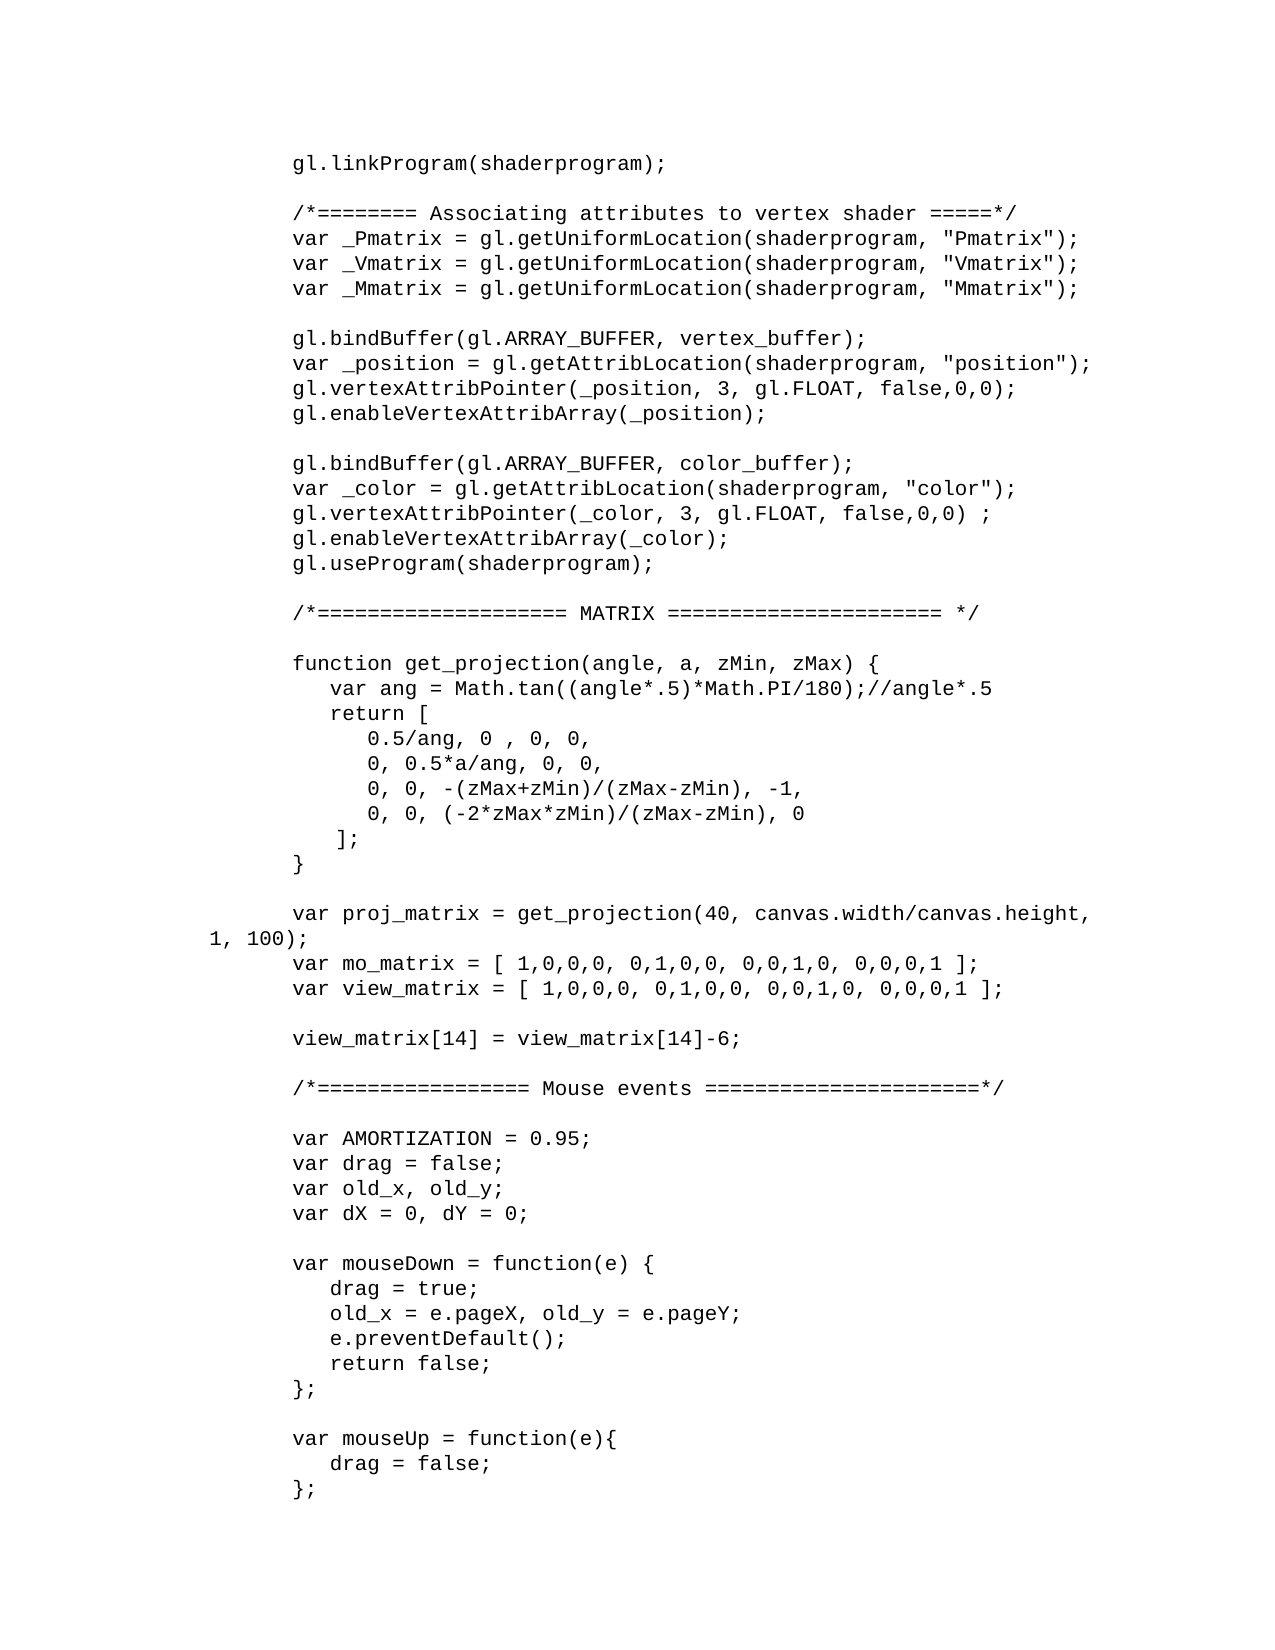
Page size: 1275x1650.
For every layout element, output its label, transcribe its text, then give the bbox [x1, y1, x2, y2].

text gl.bindBuffer(gl.ARRAY_BUFFER, vertex_buffer); [179, 325, 1125, 350]
text var old_x, old_y; [179, 1175, 1125, 1200]
text view_matrix[14] = view_matrix[14]-6; [179, 1025, 1125, 1050]
text gl.useProgram(shaderprogram); [179, 550, 1125, 575]
text gl.vertexAttribPointer(_position, 3, gl.FLOAT, false,0,0); [179, 375, 1125, 400]
text var view_matrix = [ 1,0,0,0, 0,1,0,0, 0,0,1,0, 0,0,0,1 ]; [179, 975, 1125, 1000]
text gl.vertexAttribPointer(_color, 3, gl.FLOAT, false,0,0) ; [179, 500, 1125, 525]
text function get_projection(angle, a, zMin, zMax) { [179, 650, 1125, 675]
text var proj_matrix = get_projection(40, canvas.width/canvas.height, 1, 100); [179, 900, 1125, 950]
text var _position = gl.getAttribLocation(shaderprogram, "position"); [179, 350, 1125, 375]
text var _Pmatrix = gl.getUniformLocation(shaderprogram, "Pmatrix"); [179, 225, 1125, 250]
text var _color = gl.getAttribLocation(shaderprogram, "color"); [179, 475, 1125, 500]
text return [ [179, 700, 1125, 725]
text /*================= Mouse events ======================*/ [179, 1075, 1125, 1100]
text var ang = Math.tan((angle*.5)*Math.PI/180);//angle*.5 [179, 675, 1125, 700]
text var _Mmatrix = gl.getUniformLocation(shaderprogram, "Mmatrix"); [179, 275, 1125, 300]
text var _Vmatrix = gl.getUniformLocation(shaderprogram, "Vmatrix"); [179, 250, 1125, 275]
text /*==================== MATRIX ====================== */ [179, 600, 1125, 625]
text return false; [179, 1350, 1125, 1375]
text /*======== Associating attributes to vertex shader =====*/ [179, 200, 1125, 225]
text }; [179, 1475, 1125, 1500]
text } [179, 850, 1125, 875]
text var mouseUp = function(e){ [179, 1425, 1125, 1450]
text var drag = false; [179, 1150, 1125, 1175]
text 0, 0, (-2*zMax*zMin)/(zMax-zMin), 0 [179, 800, 1125, 825]
text gl.enableVertexAttribArray(_color); [179, 525, 1125, 550]
text var mo_matrix = [ 1,0,0,0, 0,1,0,0, 0,0,1,0, 0,0,0,1 ]; [179, 950, 1125, 975]
text var dX = 0, dY = 0; [179, 1200, 1125, 1225]
text gl.bindBuffer(gl.ARRAY_BUFFER, color_buffer); [179, 450, 1125, 475]
text ]; [179, 825, 1125, 850]
text 0, 0, -(zMax+zMin)/(zMax-zMin), -1, [179, 775, 1125, 800]
text }; [179, 1375, 1125, 1400]
text var AMORTIZATION = 0.95; [179, 1125, 1125, 1150]
text 0.5/ang, 0 , 0, 0, [179, 725, 1125, 750]
text e.preventDefault(); [179, 1325, 1125, 1350]
text var mouseDown = function(e) { [179, 1250, 1125, 1275]
text drag = true; [179, 1275, 1125, 1300]
text gl.enableVertexAttribArray(_position); [179, 400, 1125, 425]
text gl.linkProgram(shaderprogram); [179, 150, 1125, 175]
text drag = false; [179, 1450, 1125, 1475]
text old_x = e.pageX, old_y = e.pageY; [179, 1300, 1125, 1325]
text 0, 0.5*a/ang, 0, 0, [179, 750, 1125, 775]
